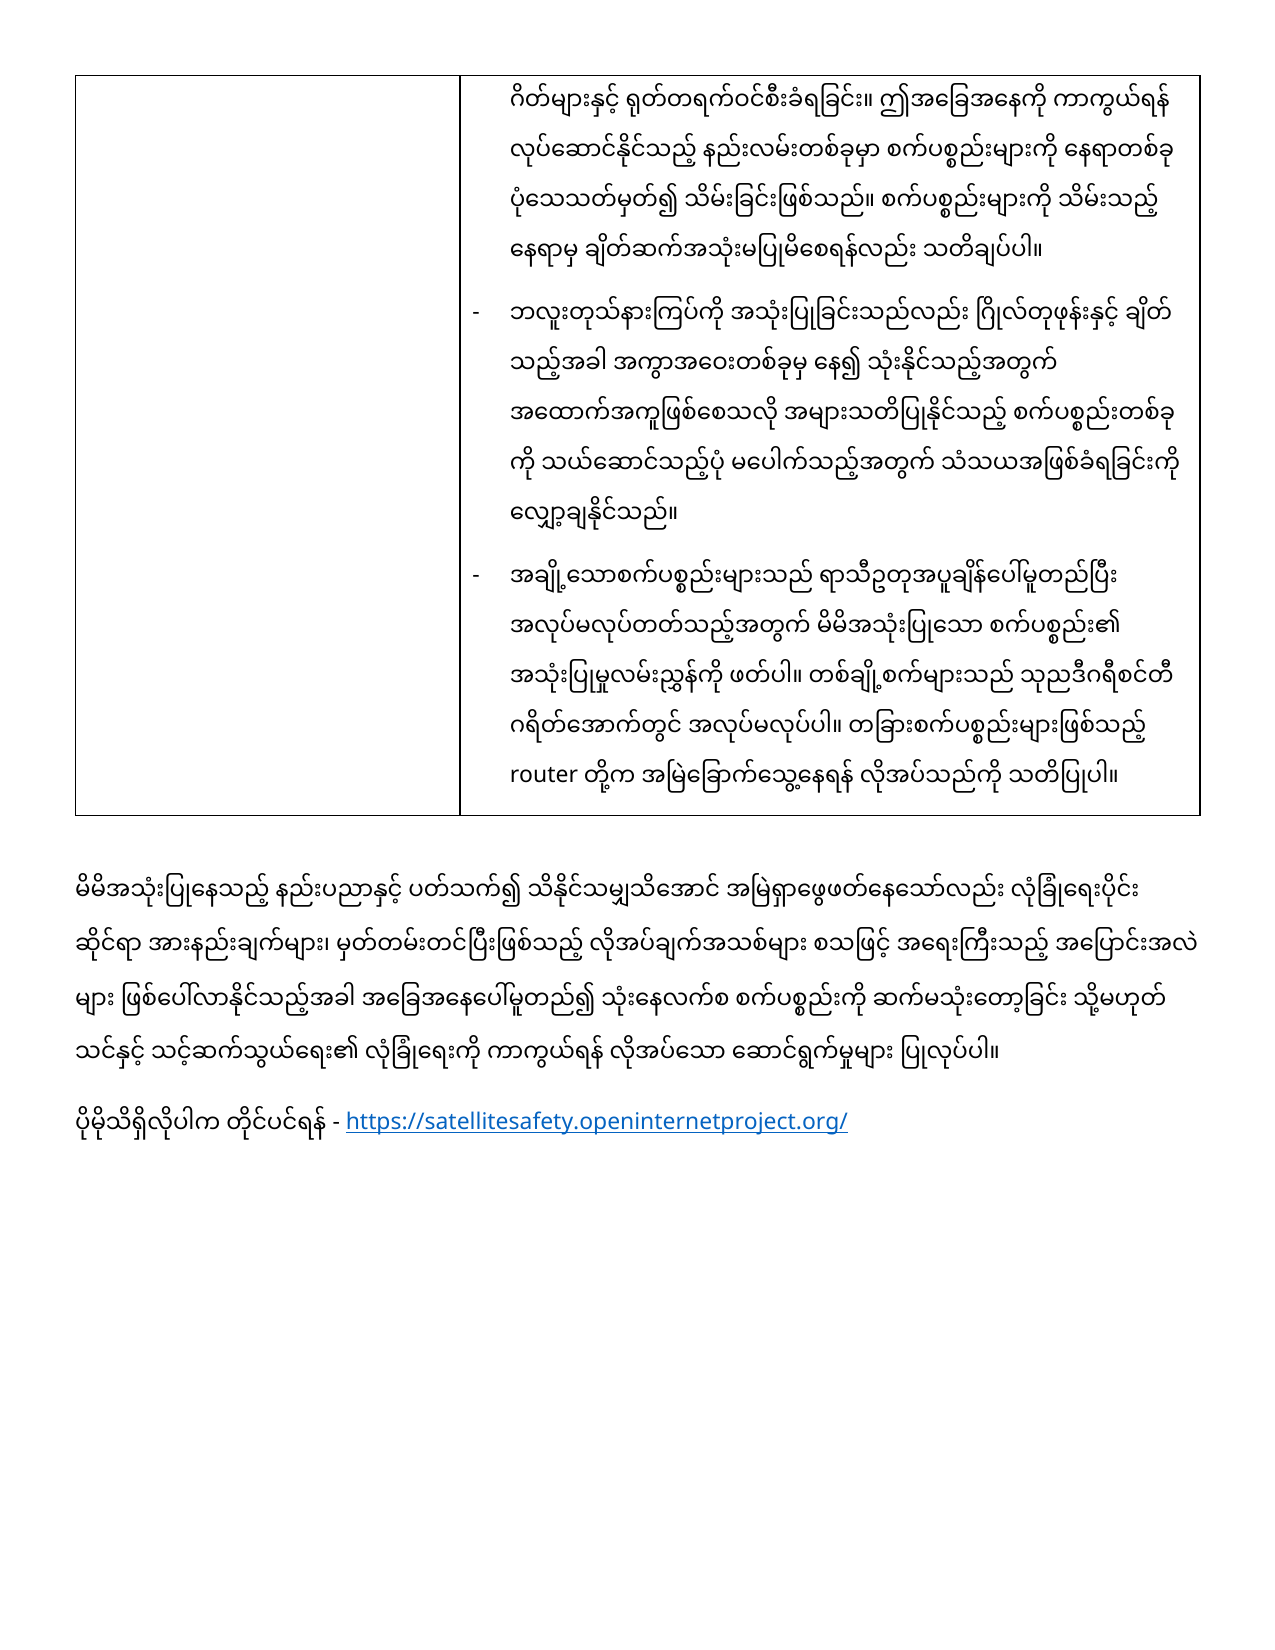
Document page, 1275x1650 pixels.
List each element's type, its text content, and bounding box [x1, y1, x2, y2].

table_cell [76, 76, 459, 815]
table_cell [461, 76, 1199, 815]
text ပိုမိုသိရှိလိုပါက တိုင်ပင်ရန် - https://satellitesafety.openinternetproject.org/ [75, 1099, 1200, 1149]
text မိမိအသုံးပြုနေသည့် နည်းပညာနှင့် ပတ်သက်၍ သိနိုင်သမျှသိအောင် အမြဲရှာဖွေဖတ်နေသော်လည်း လုံခြုံ‌ရေးပိုင်းဆိုင်ရာ အားနည်းချက်များ၊ မှတ်တမ်းတင်ပြီးဖြစ်သည့် လိုအပ်ချက်အသစ်များ စသဖြင့် အရေးကြီးသည့် အပြောင်းအလဲများ ဖြစ်ပေါ်လာနိုင်သည့်အခါ အခြေအနေပေါ်မူတည်၍ သုံးနေလက်စ စက်ပစ္စည်းကို ဆက်မသုံးတော့ခြင်း သို့မဟုတ် သင်နှင့် သင့်ဆက်သွယ်ရေး၏ လုံခြုံ‌ရေးကို ကာကွယ်ရန် လိုအပ်သော ဆောင်ရွက်မှုများ ပြုလုပ်ပါ။ [75, 866, 1200, 1079]
